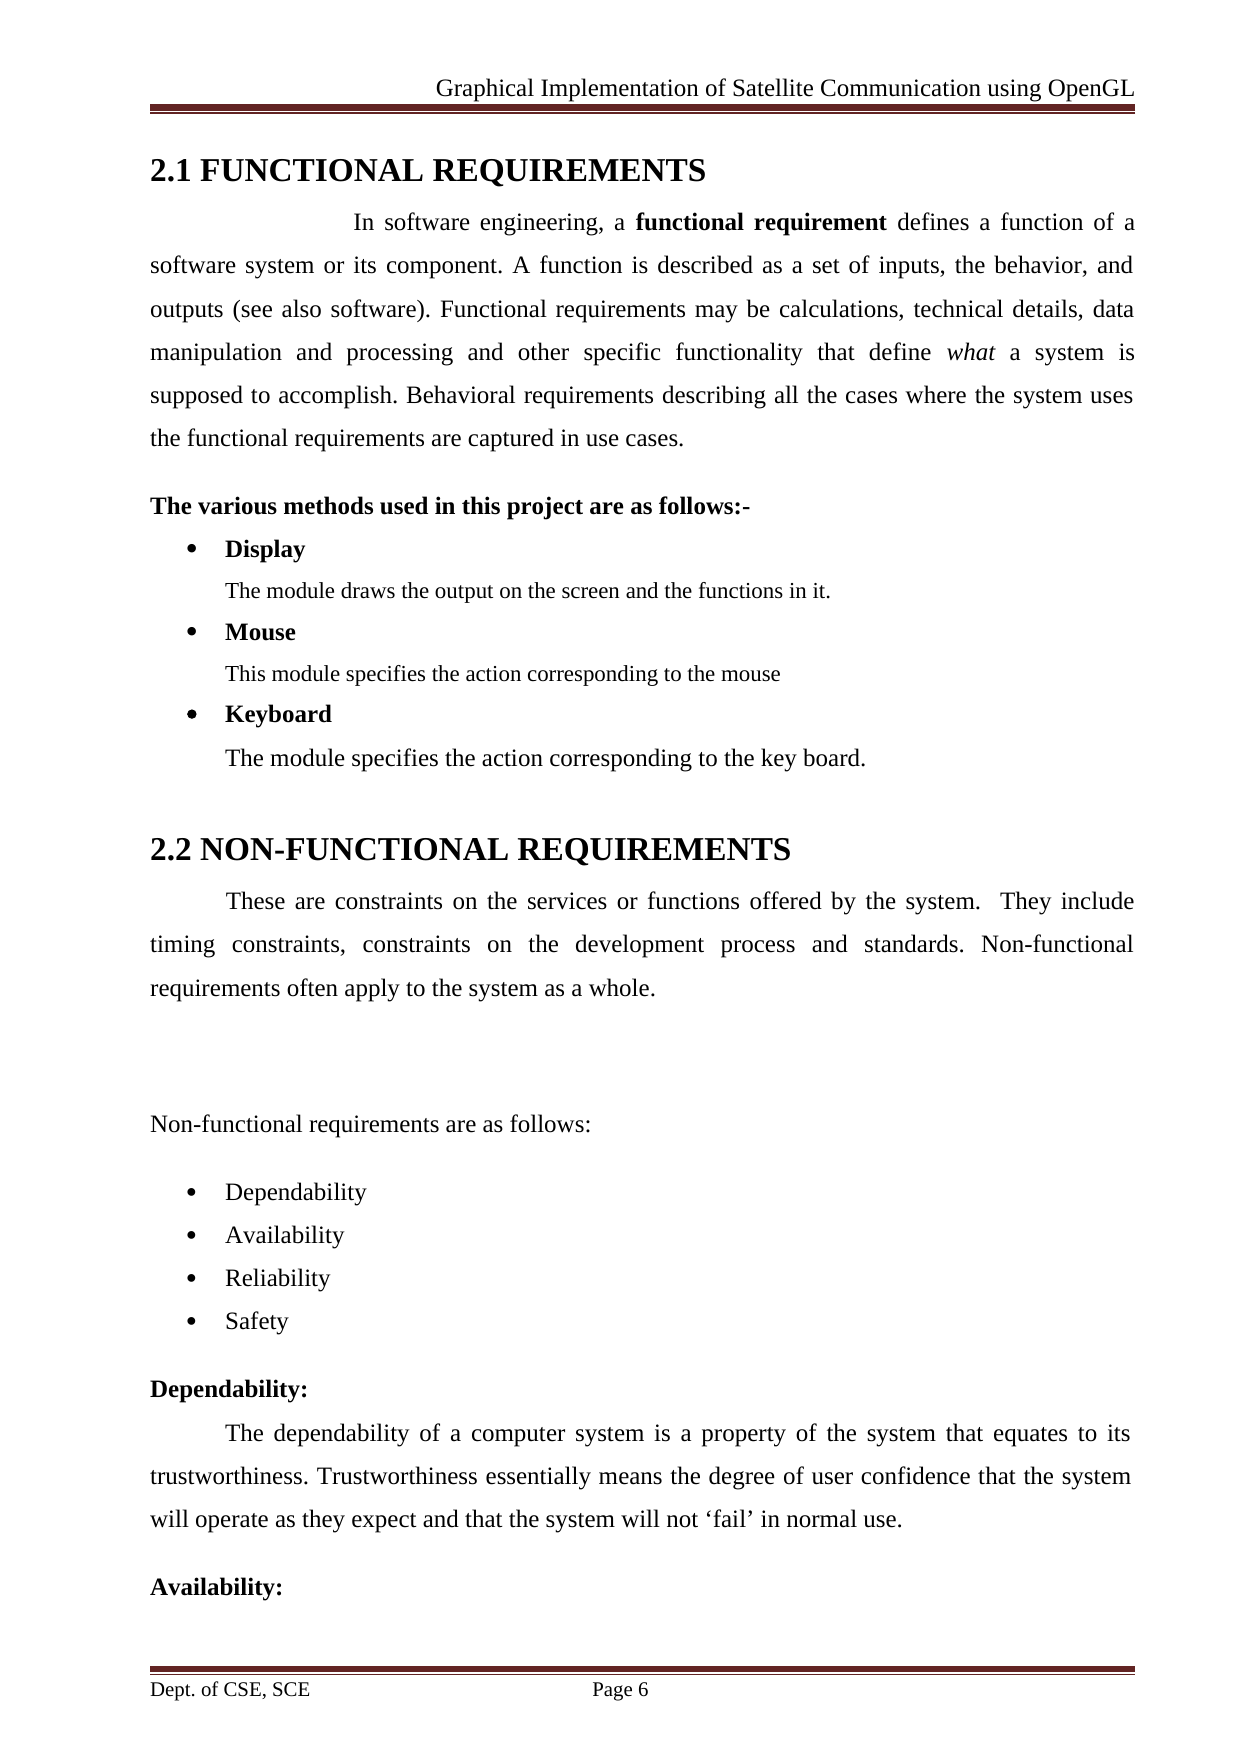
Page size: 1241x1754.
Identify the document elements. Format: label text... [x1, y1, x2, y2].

text Availability: [150, 1572, 1107, 1601]
list Availability [187, 1220, 1135, 1249]
text The module specifies the action corresponding to the key board. [150, 743, 1135, 771]
list Mouse [187, 617, 1135, 646]
list The module draws the output on the screen and the functions in it. [225, 577, 1135, 604]
text 2.1 FUNCTIONAL REQUIREMENTS [150, 150, 1135, 188]
text 2.2 NON-FUNCTIONAL REQUIREMENTS [150, 829, 1135, 867]
text Dependability: [150, 1374, 1107, 1403]
list Dependability [187, 1177, 1135, 1206]
list This module specifies the action corresponding to the mouse [225, 660, 1135, 686]
text The various methods used in this project are as follows:- [150, 491, 1135, 520]
list Display [187, 534, 1135, 563]
text The dependability of a computer system is a property of the system that equates to its trustworthiness. Trustworthiness essentially means the degree of user confidence that the system will operate as they expect and that the system will not ‘fail’ in normal use. [150, 1418, 1132, 1533]
text Non-functional requirements are as follows: [150, 1109, 1135, 1138]
list Keyboard [187, 699, 1135, 728]
list Safety [187, 1306, 1135, 1335]
list Reliability [187, 1263, 1135, 1292]
text These are constraints on the services or functions offered by the system. They include timing constraints, constraints on the development process and standards. Non-functional requirements often apply to the system as a whole. [150, 886, 1135, 1001]
text In software engineering, a functional requirement defines a function of a software system or its component. A function is described as a set of inputs, the behavior, and outputs (see also software). Functional requirements may be calculations, technical details, data manipulation and processing and other specific functionality that define what a system is supposed to accomplish. Behavioral requirements describing all the cases where the system uses the functional requirements are captured in use cases. [150, 207, 1135, 452]
